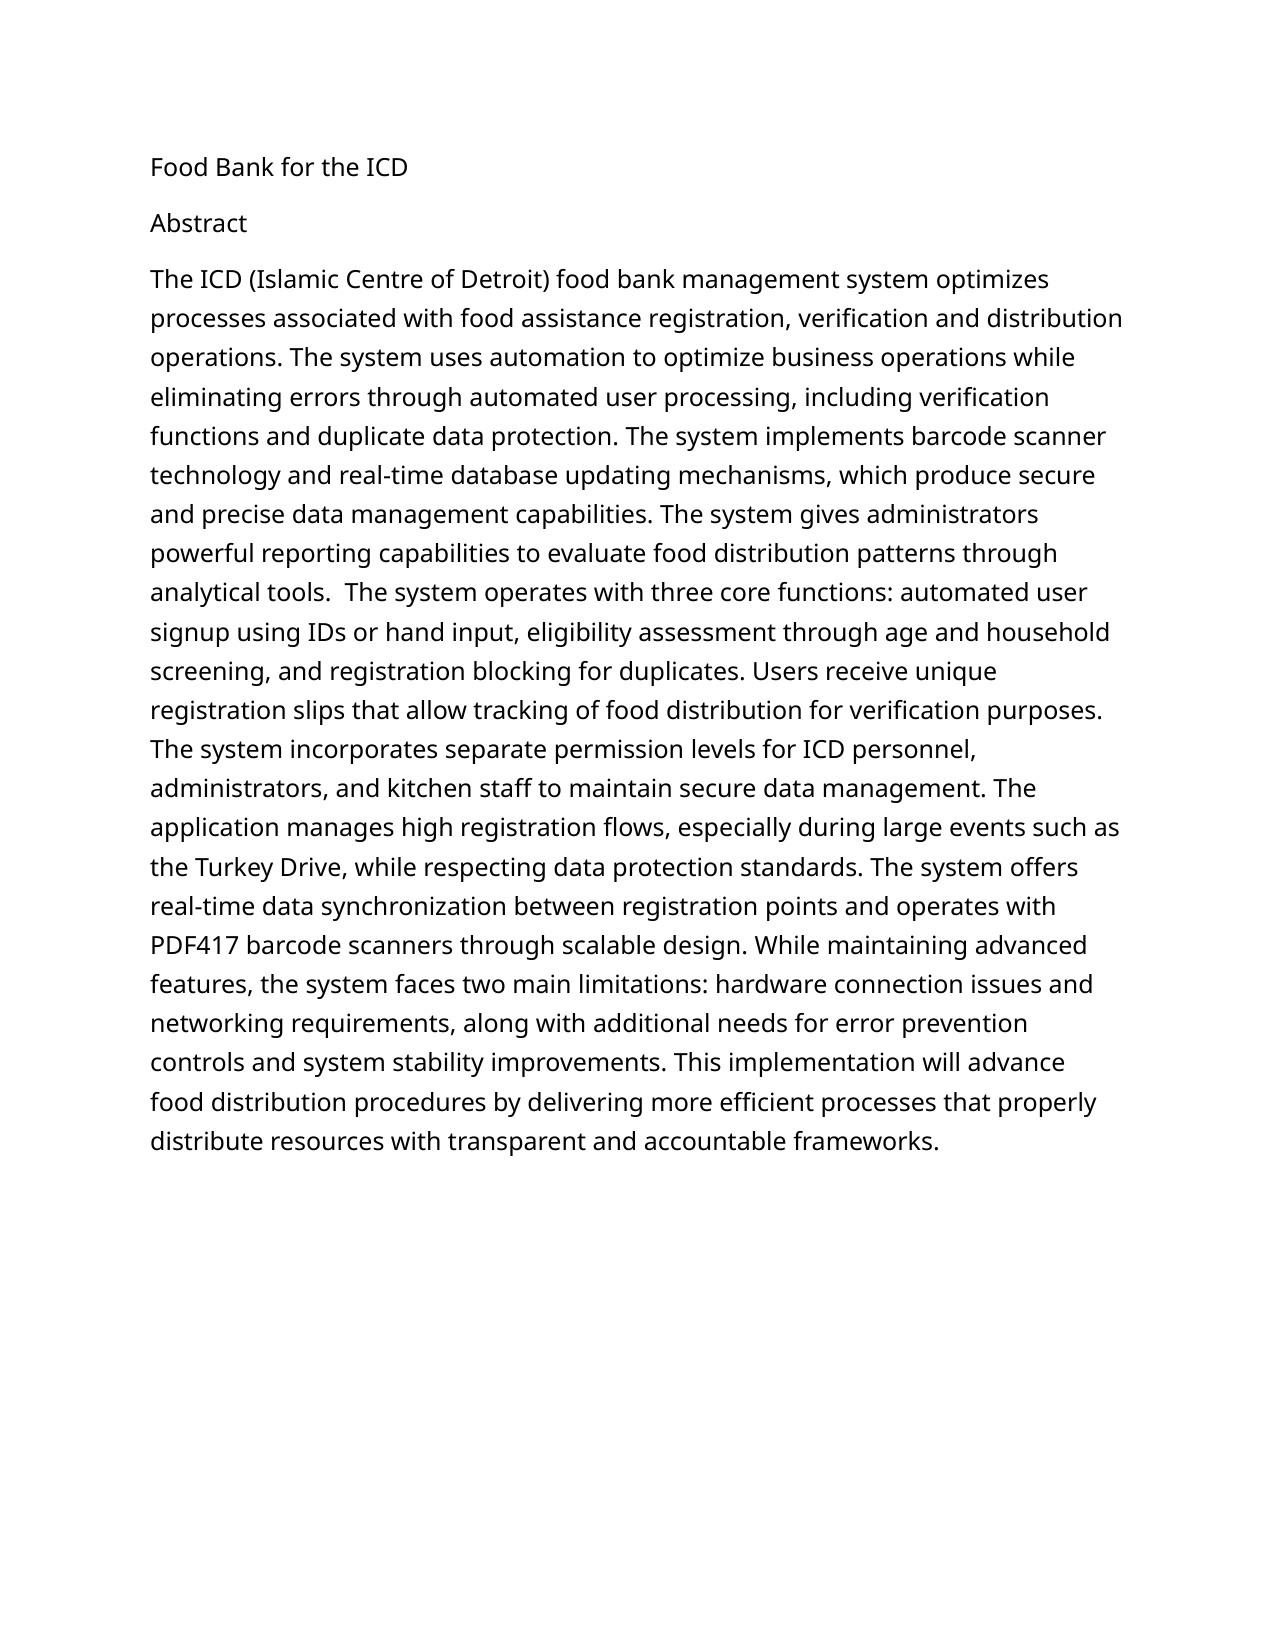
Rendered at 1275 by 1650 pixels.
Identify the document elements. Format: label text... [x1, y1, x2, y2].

text The ICD (Islamic Centre of Detroit) food bank management system optimizes processes associated with food assistance registration, verification and distribution operations. The system uses automation to optimize business operations while eliminating errors through automated user processing, including verification functions and duplicate data protection. The system implements barcode scanner technology and real-time database updating mechanisms, which produce secure and precise data management capabilities. The system gives administrators powerful reporting capabilities to evaluate food distribution patterns through analytical tools. The system operates with three core functions: automated user signup using IDs or hand input, eligibility assessment through age and household screening, and registration blocking for duplicates. Users receive unique registration slips that allow tracking of food distribution for verification purposes. The system incorporates separate permission levels for ICD personnel, administrators, and kitchen staff to maintain secure data management. The application manages high registration flows, especially during large events such as the Turkey Drive, while respecting data protection standards. The system offers real-time data synchronization between registration points and operates with PDF417 barcode scanners through scalable design. While maintaining advanced features, the system faces two main limitations: hardware connection issues and networking requirements, along with additional needs for error prevention controls and system stability improvements. This implementation will advance food distribution procedures by delivering more efficient processes that properly distribute resources with transparent and accountable frameworks. [150, 262, 1125, 1157]
text Abstract [150, 206, 1125, 240]
text Food Bank for the ICD [150, 150, 1125, 184]
